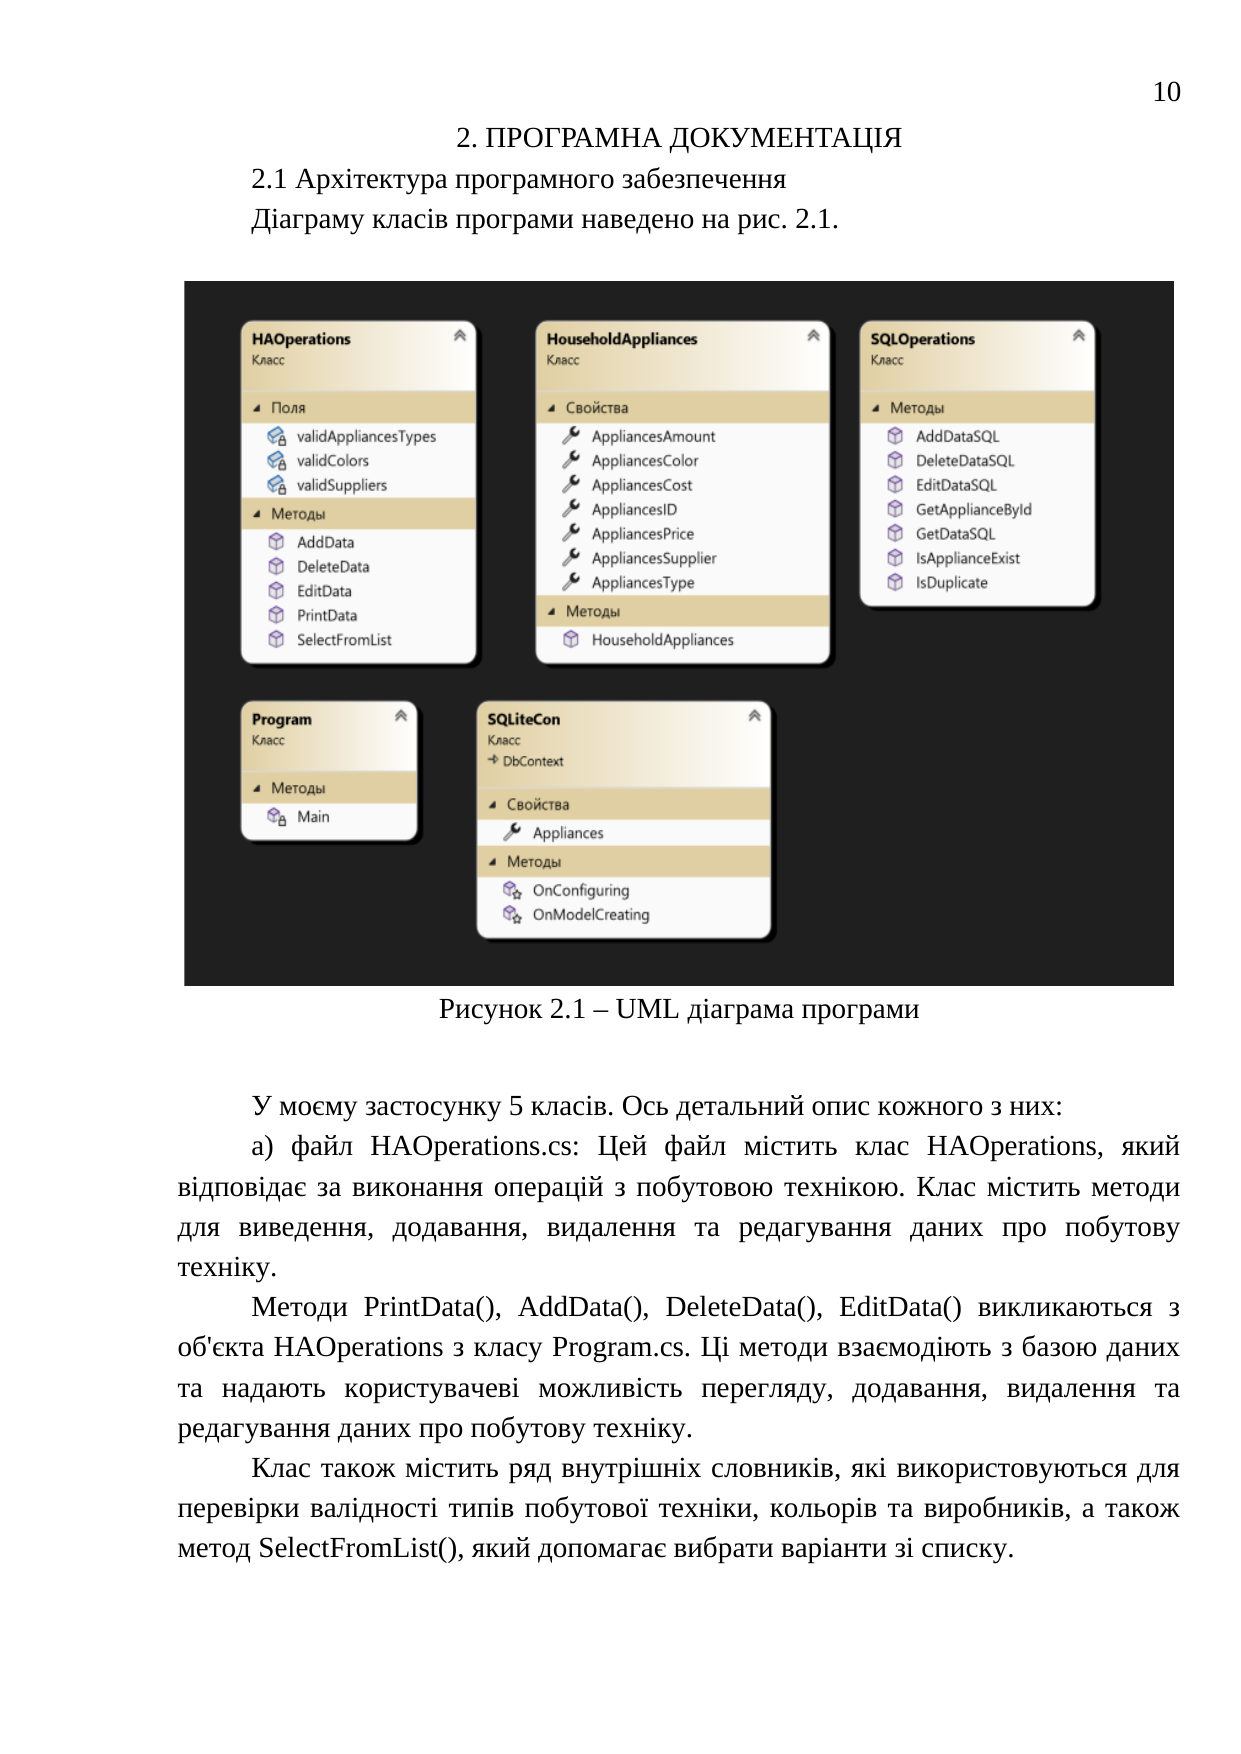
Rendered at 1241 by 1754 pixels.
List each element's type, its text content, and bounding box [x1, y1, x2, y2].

text Клас також містить ряд внутрішніх словників, які використовуються для перевірки валідності типів побутової техніки, кольорів та виробників, а також метод SelectFromList(), який допомагає вибрати варіанти зі списку. [177, 1450, 1181, 1564]
text Методи PrintData(), AddData(), DeleteData(), EditData() викликаються з об'єкта HAOperations з класу Program.cs. Ці методи взаємодіють з базою даних та надають користувачеві можливість перегляду, додавання, видалення та редагування даних про побутову техніку. [177, 1289, 1181, 1443]
text а) файл HAOperations.cs: Цей файл містить клас HAOperations, який відповідає за виконання операцій з побутовою технікою. Клас містить методи для виведення, додавання, видалення та редагування даних про побутову техніку. [177, 1128, 1181, 1283]
text Діаграму класів програми наведено на рис. 2.1. [177, 201, 1181, 234]
text 2. ПРОГРАМНА ДОКУМЕНТАЦІЯ [177, 121, 1181, 154]
picture [184, 281, 1174, 986]
text Рисунок 2.1 – UML діаграма програми [177, 991, 1181, 1025]
text 2.1 Архітектура програмного забезпечення [177, 161, 1181, 194]
text У моєму застосунку 5 класів. Ось детальний опис кожного з них: [177, 1088, 1181, 1122]
